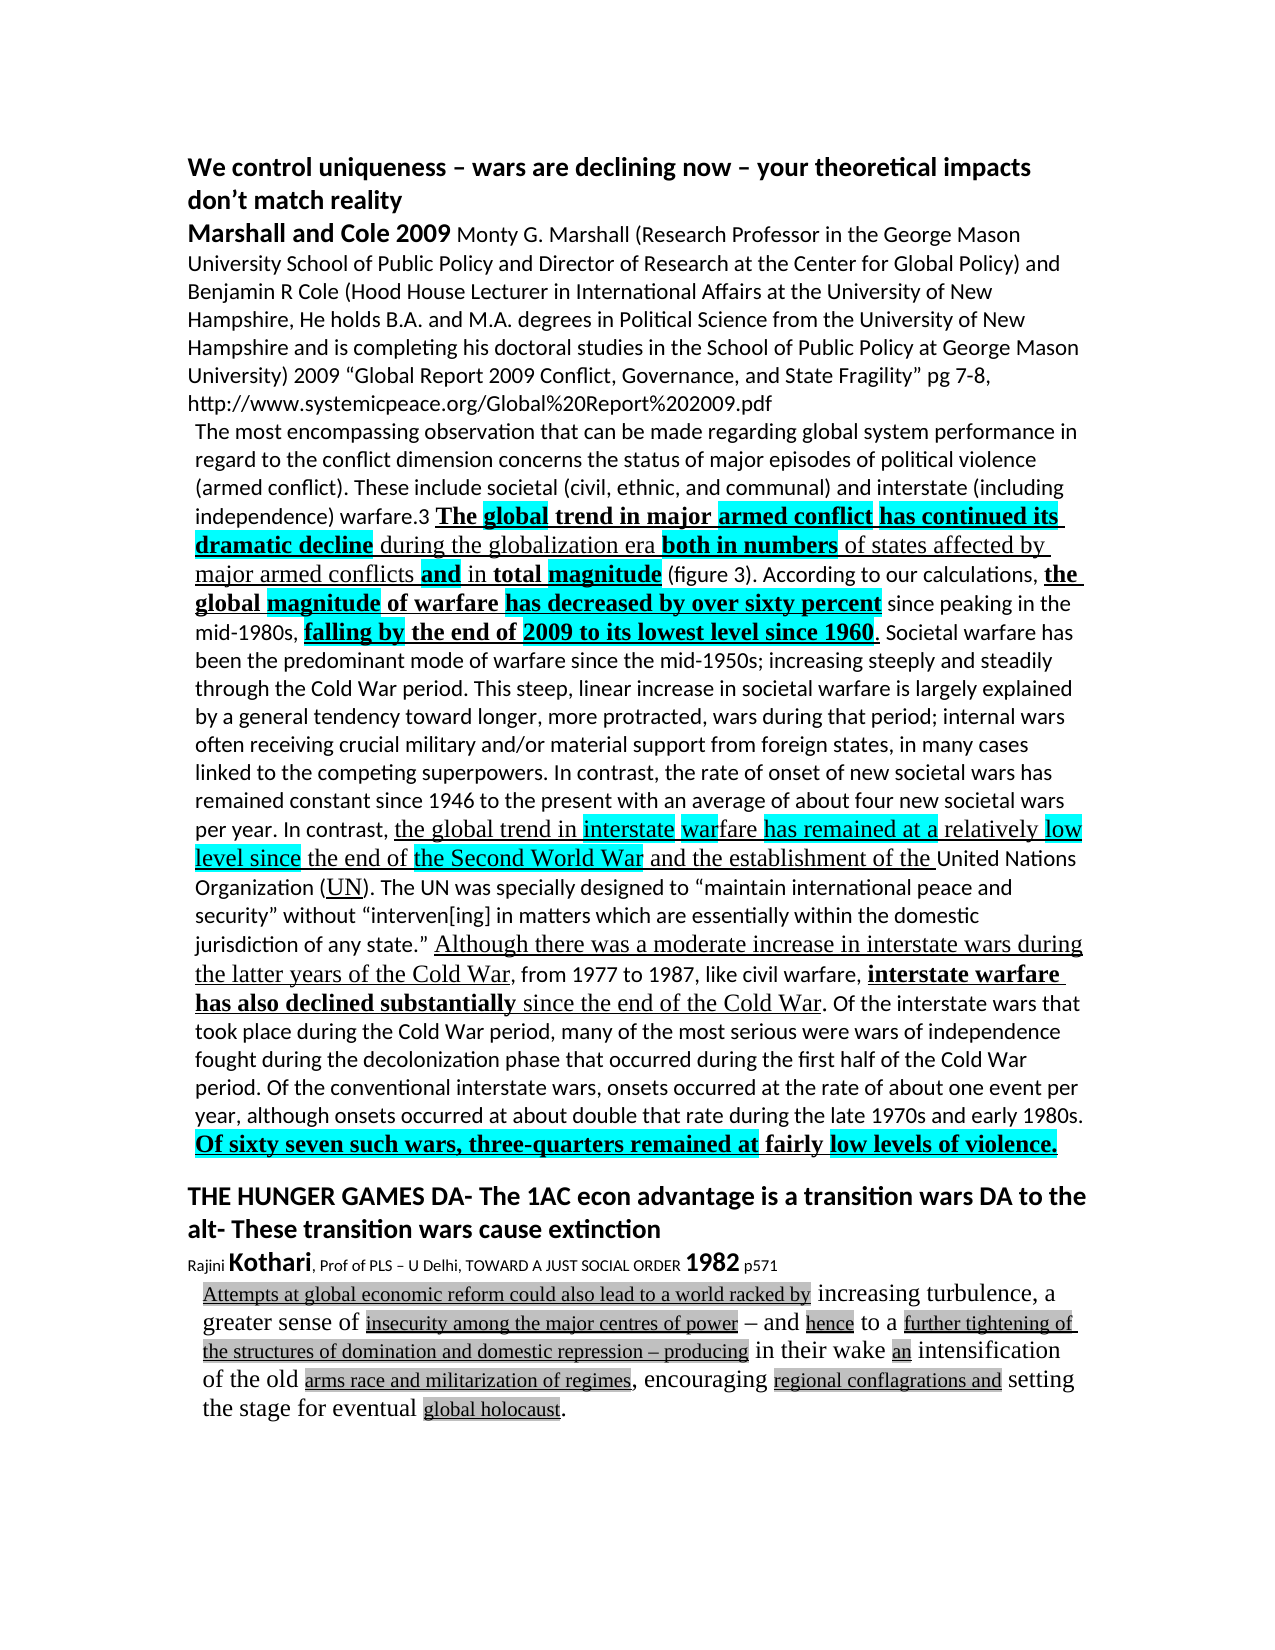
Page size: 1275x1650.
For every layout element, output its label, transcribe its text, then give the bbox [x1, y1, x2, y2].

text The most encompassing observation that can be made regarding global system performance in regard to the conflict dimension concerns the status of major episodes of political violence (armed conflict). These include societal (civil, ethnic, and communal) and interstate (including independence) warfare.3 The global trend in major armed conflict has continued its dramatic decline during the globalization era both in numbers of states affected by major armed conflicts and in total magnitude (figure 3). According to our calculations, the global magnitude of warfare has decreased by over sixty percent since peaking in the mid-1980s, falling by the end of 2009 to its lowest level since 1960. Societal warfare has been the predominant mode of warfare since the mid-1950s; increasing steeply and steadily through the Cold War period. This steep, linear increase in societal warfare is largely explained by a general tendency toward longer, more protracted, wars during that period; internal wars often receiving crucial military and/or material support from foreign states, in many cases linked to the competing superpowers. In contrast, the rate of onset of new societal wars has remained constant since 1946 to the present with an average of about four new societal wars per year. In contrast, the global trend in interstate warfare has remained at a relatively low level since the end of the Second World War and the establishment of the United Nations Organization (UN). The UN was specially designed to “maintain international peace and security” without “interven[ing] in matters which are essentially within the domestic jurisdiction of any state.” Although there was a moderate increase in interstate wars during the latter years of the Cold War, from 1977 to 1987, like civil warfare, interstate warfare has also declined substantially since the end of the Cold War. Of the interstate wars that took place during the Cold War period, many of the most serious were wars of independence fought during the decolonization phase that occurred during the first half of the Cold War period. Of the conventional interstate wars, onsets occurred at the rate of about one event per year, although onsets occurred at about double that rate during the late 1970s and early 1980s. Of sixty seven such wars, three-quarters remained at fairly low levels of violence. [195, 417, 1087, 1158]
text Rajini Kothari, Prof of PLS – U Delhi, TOWARD A JUST SOCIAL ORDER 1982 p571 [187, 1245, 1087, 1278]
subtitle We control uniqueness – wars are declining now – your theoretical impacts don’t match reality [187, 150, 1087, 216]
text Marshall and Cole 2009 Monty G. Marshall (Research Professor in the George Mason University School of Public Policy and Director of Research at the Center for Global Policy) and Benjamin R Cole (Hood House Lecturer in International Affairs at the University of New Hampshire, He holds B.A. and M.A. degrees in Political Science from the University of New Hampshire and is completing his doctoral studies in the School of Public Policy at George Mason University) 2009 “Global Report 2009 Conflict, Governance, and State Fragility” pg 7-8, http://www.systemicpeace.org/Global%20Report%202009.pdf [187, 216, 1087, 417]
subtitle THE HUNGER GAMES DA- The 1AC econ advantage is a transition wars DA to the alt- These transition wars cause extinction [187, 1179, 1087, 1245]
text Attempts at global economic reform could also lead to a world racked by increasing turbulence, a greater sense of insecurity among the major centres of power – and hence to a further tightening of the structures of domination and domestic repression – producing in their wake an intensification of the old arms race and militarization of regimes, encouraging regional conflagrations and setting the stage for eventual global holocaust. [202, 1278, 1087, 1422]
